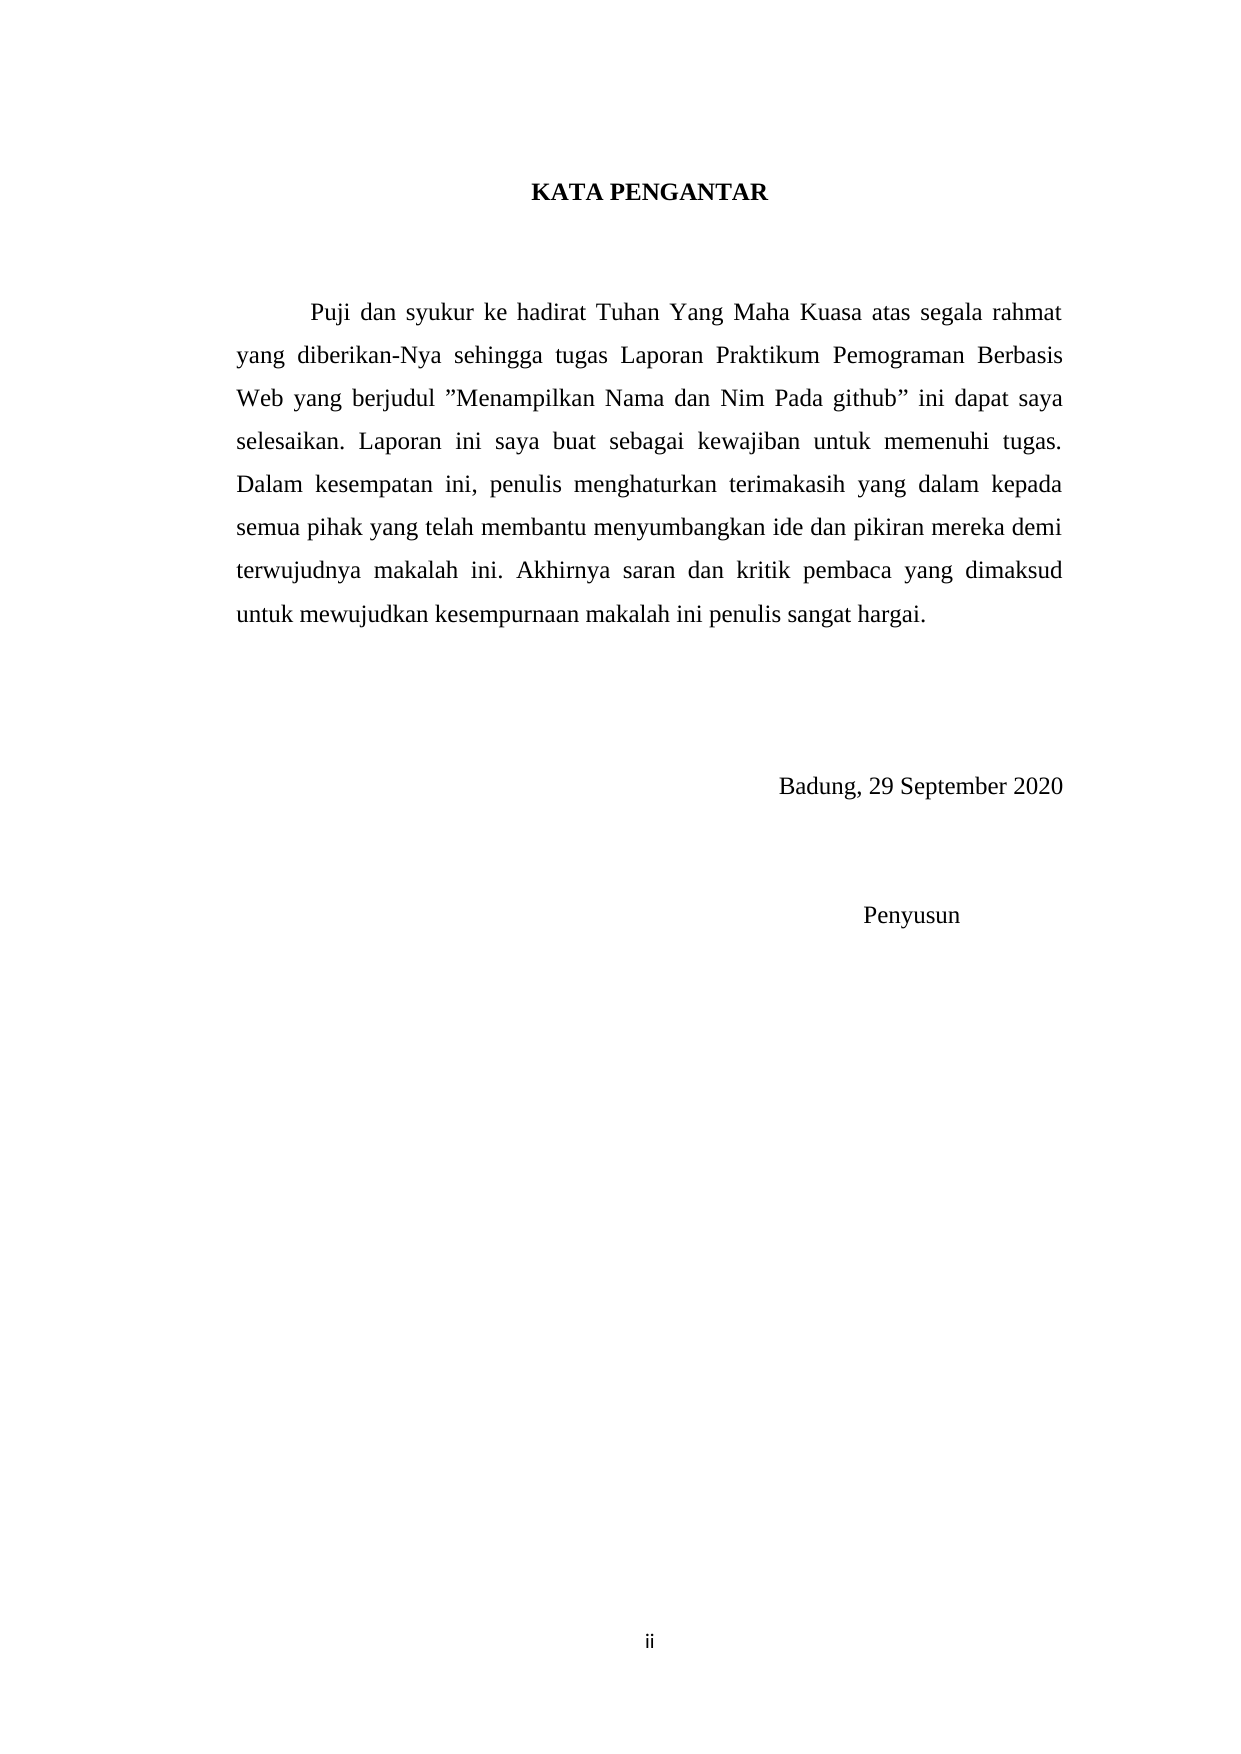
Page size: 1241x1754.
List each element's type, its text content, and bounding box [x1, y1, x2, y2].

text KATA PENGANTAR [236, 177, 1063, 206]
text Puji dan syukur ke hadirat Tuhan Yang Maha Kuasa atas segala rahmat yang diberikan-Nya sehingga tugas Laporan Praktikum Pemograman Berbasis Web yang berjudul ”Menampilkan Nama dan Nim Pada github” ini dapat saya selesaikan. Laporan ini saya buat sebagai kewajiban untuk memenuhi tugas. Dalam kesempatan ini, penulis menghaturkan terimakasih yang dalam kepada semua pihak yang telah membantu menyumbangkan ide dan pikiran mereka demi terwujudnya makalah ini. Akhirnya saran dan kritik pembaca yang dimaksud untuk mewujudkan kesempurnaan makalah ini penulis sangat hargai. [236, 297, 1063, 627]
text Penyusun [459, 901, 1063, 929]
text Badung, 29 September 2020 [460, 771, 1063, 800]
